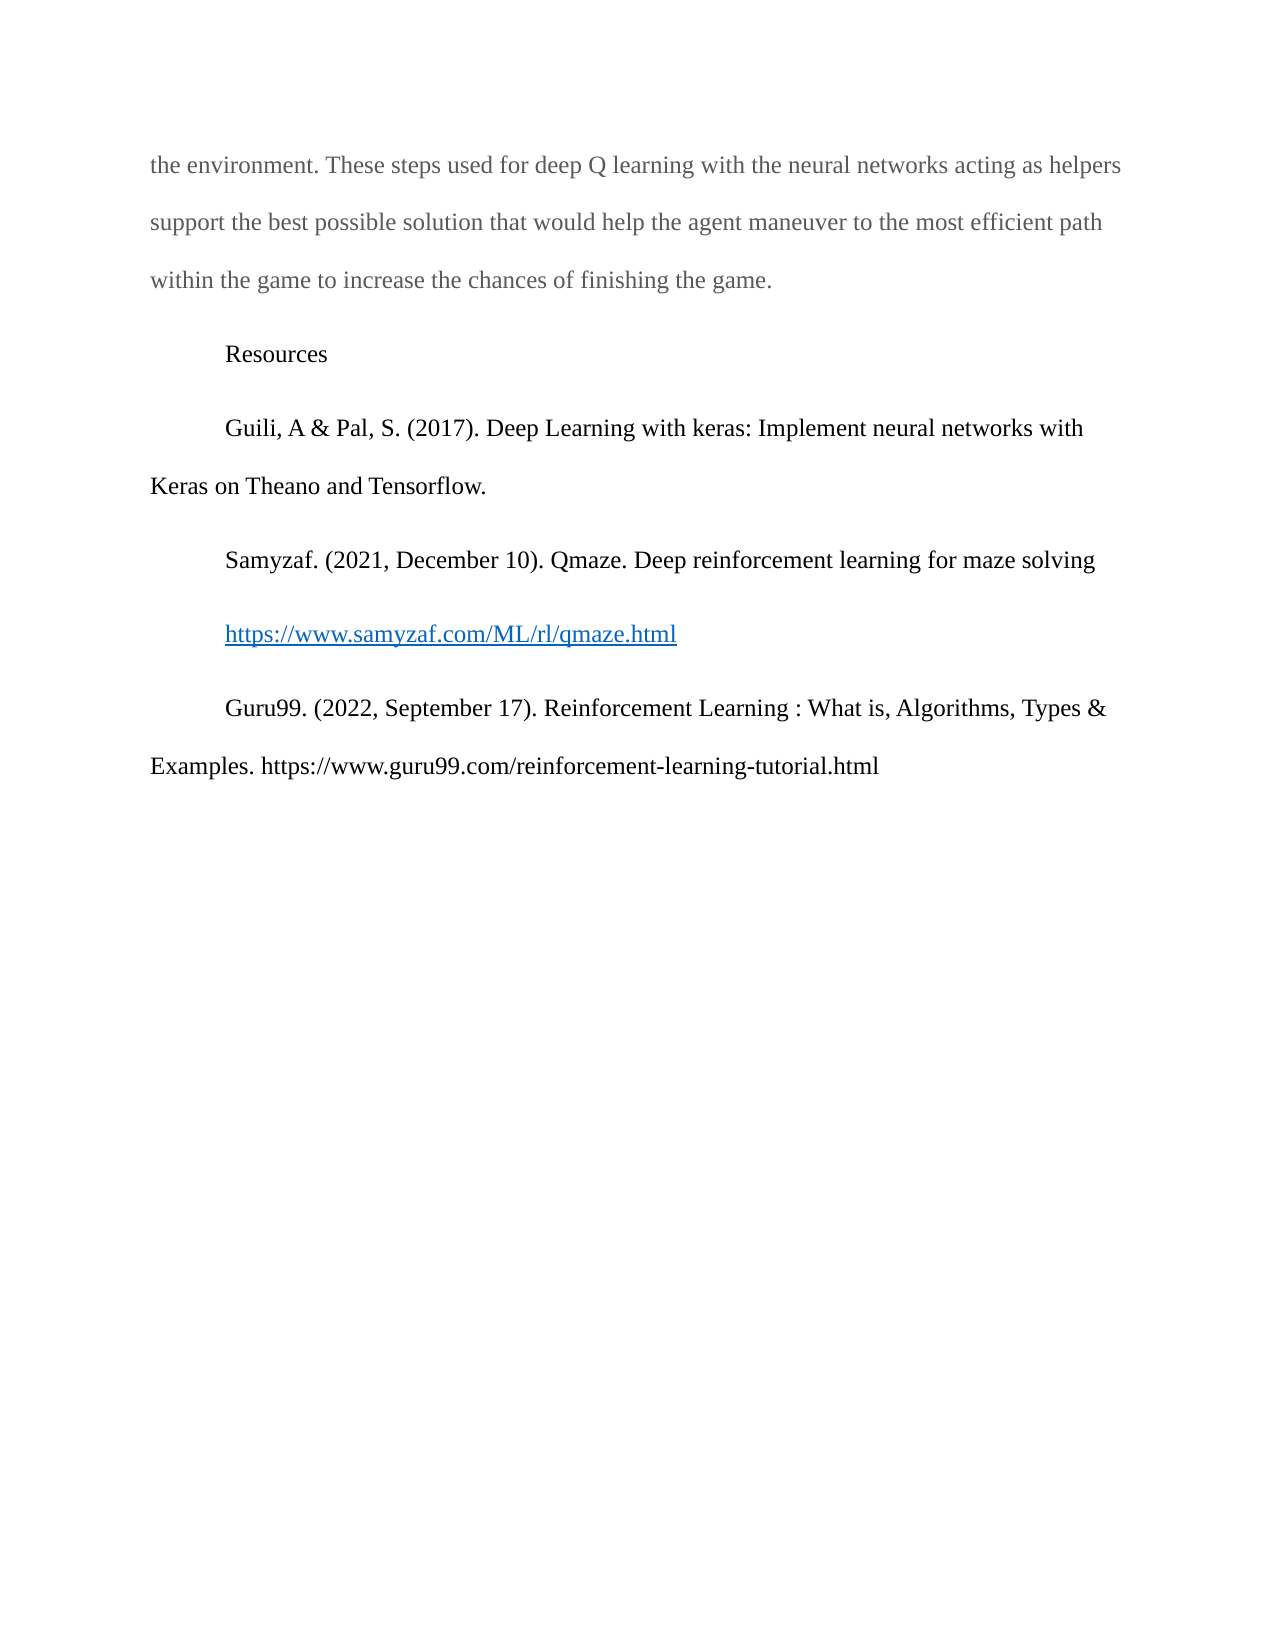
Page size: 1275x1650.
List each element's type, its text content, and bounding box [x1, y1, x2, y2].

text Samyzaf. (2021, December 10). Qmaze. Deep reinforcement learning for maze solving [150, 545, 1125, 574]
text Resources [150, 339, 1125, 368]
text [150, 150, 1125, 294]
text Guru99. (2022, September 17). Reinforcement Learning : What is, Algorithms, Types & Examples. https://www.guru99.com/reinforcement-learning-tutorial.html [150, 693, 1125, 779]
text https://www.samyzaf.com/ML/rl/qmaze.html [150, 619, 1125, 648]
text Guili, A & Pal, S. (2017). Deep Learning with keras: Implement neural networks with Keras on Theano and Tensorflow. [150, 413, 1125, 499]
